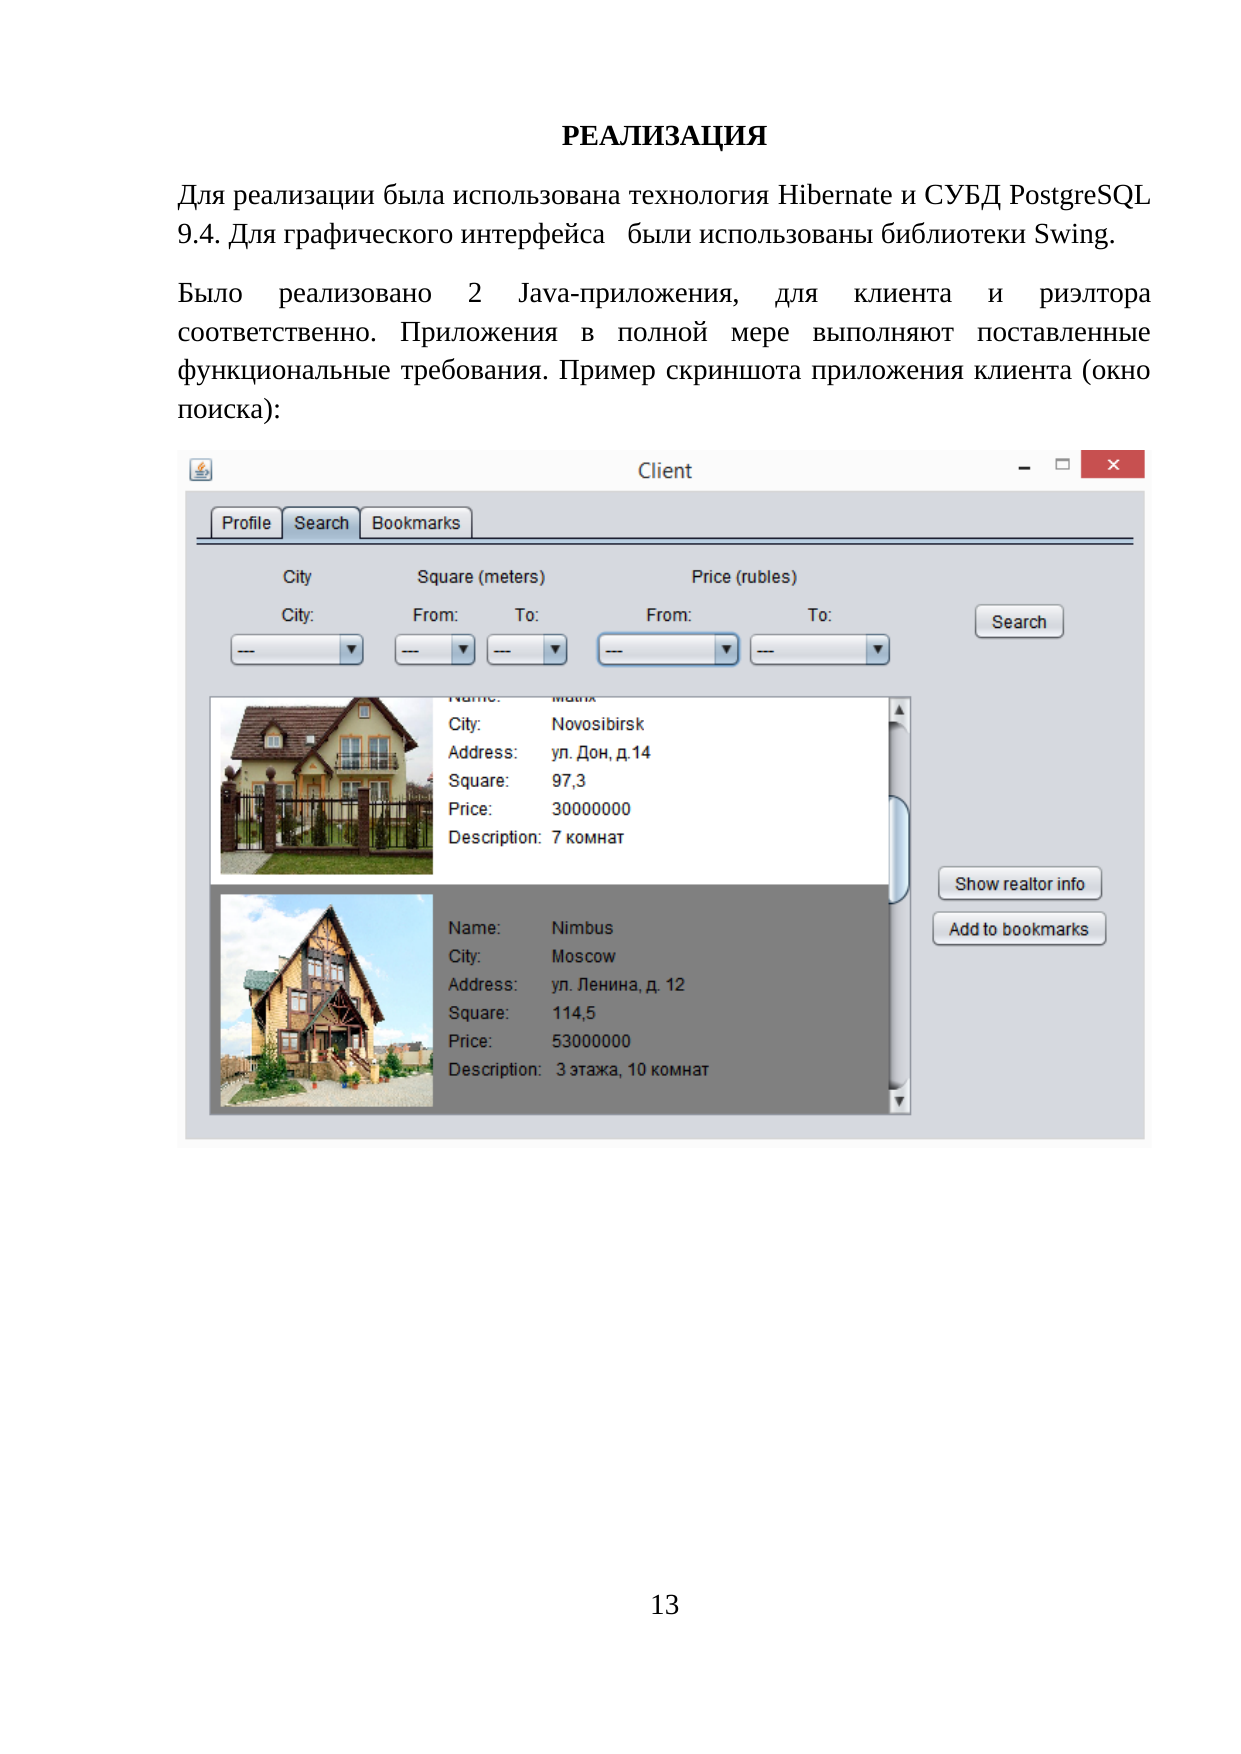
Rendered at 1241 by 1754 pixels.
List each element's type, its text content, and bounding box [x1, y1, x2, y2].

text Было реализовано 2 Java-приложения, для клиента и риэлтора соответственно. Приложения в полной мере выполняют поставленные функциональные требования. Пример скриншота приложения клиента (окно поиска): [177, 275, 1152, 424]
text Для реализации была использована технология Hibernate и СУБД PostgreSQL 9.4. Для графического интерфейса были использованы библиотеки Swing. [177, 177, 1152, 249]
subtitle РЕАЛИЗАЦИЯ [177, 118, 1152, 152]
picture [177, 450, 1152, 1148]
